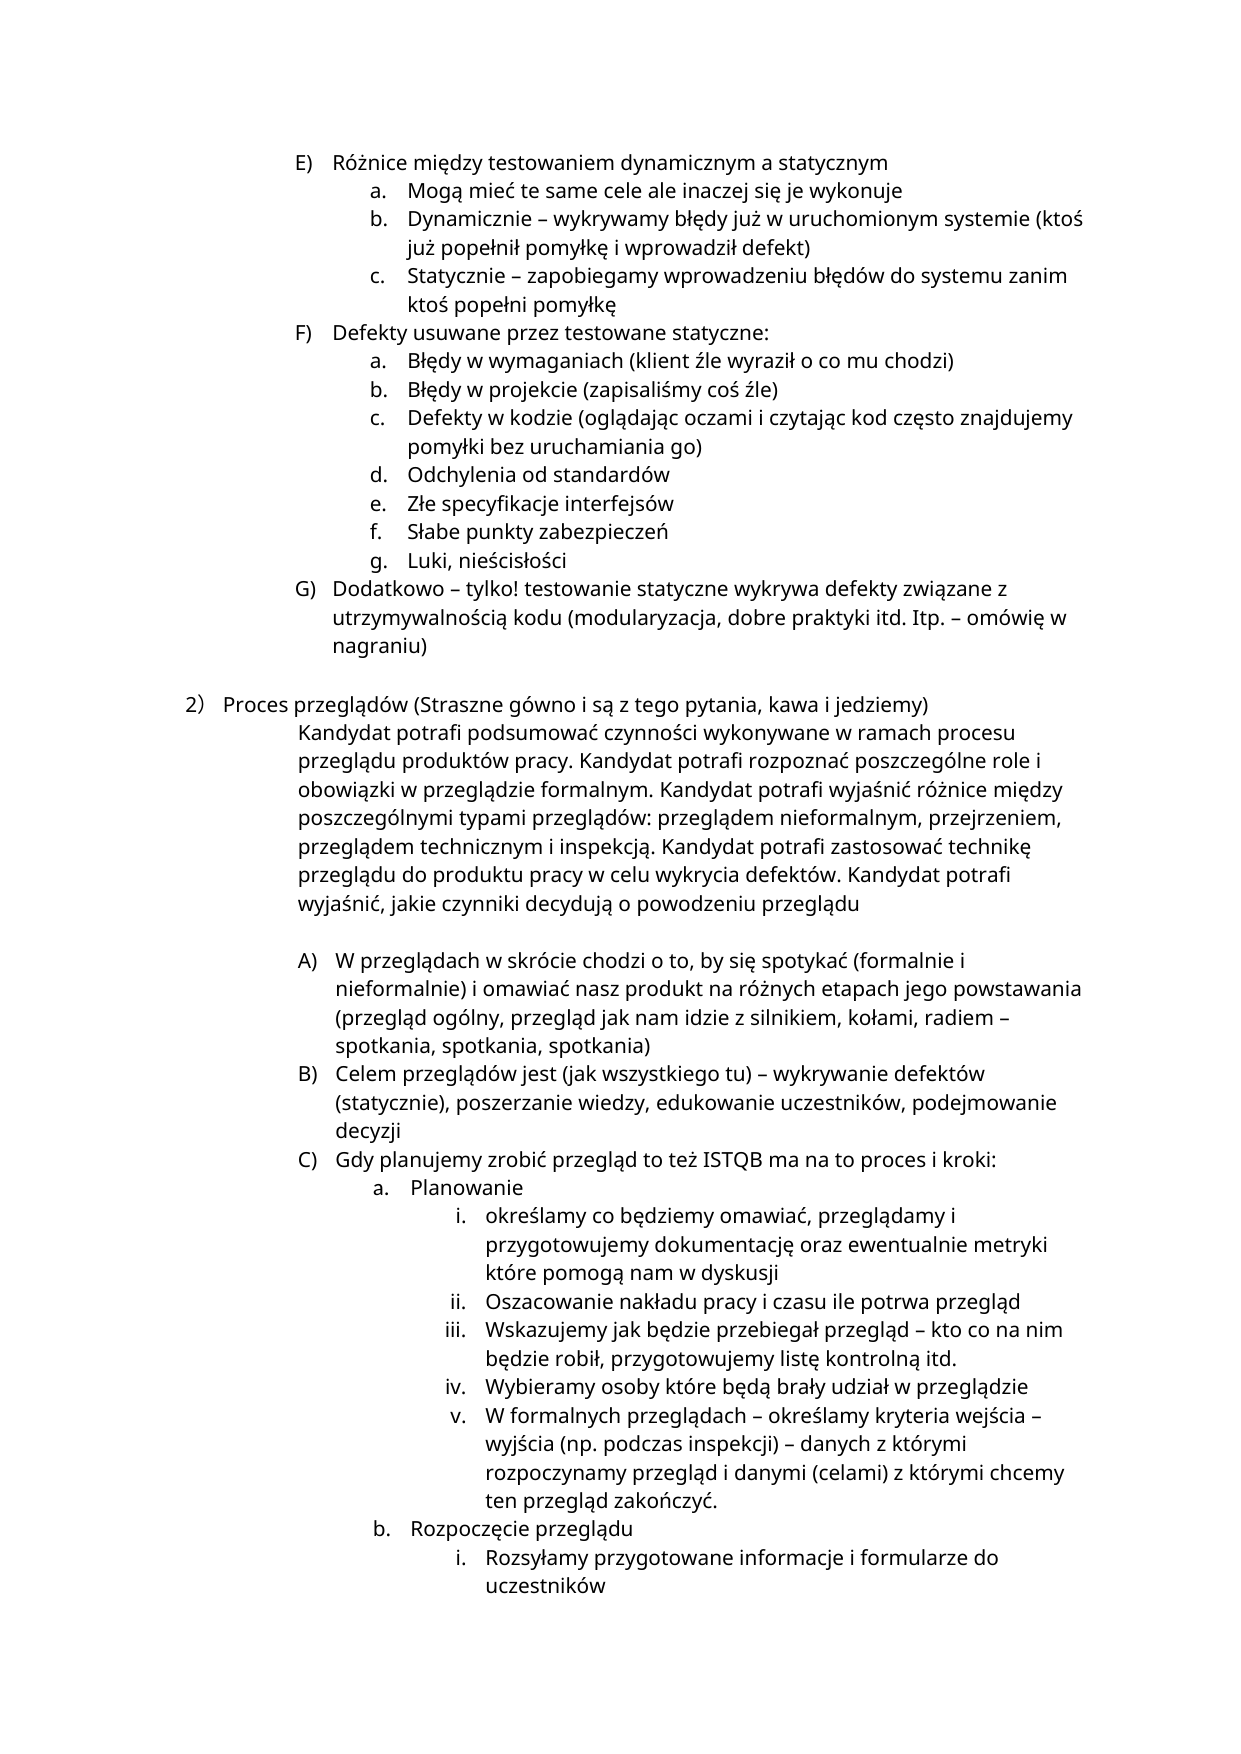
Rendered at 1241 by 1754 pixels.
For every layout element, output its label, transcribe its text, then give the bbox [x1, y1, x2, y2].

list Błędy w projekcie (zapisaliśmy coś źle) [369, 375, 1093, 403]
list Wskazujemy jak będzie przebiegał przegląd – kto co na nim będzie robił, przygotowujemy listę kontrolną itd. [466, 1315, 1093, 1372]
list Wybieramy osoby które będą brały udział w przeglądzie [466, 1372, 1093, 1401]
list Defekty usuwane przez testowane statyczne: [294, 318, 1093, 347]
list Oszacowanie nakładu pracy i czasu ile potrwa przegląd [466, 1287, 1093, 1315]
list Celem przeglądów jest (jak wszystkiego tu) – wykrywanie defektów (statycznie), poszerzanie wiedzy, edukowanie uczestników, podejmowanie decyzji [298, 1059, 1093, 1145]
list Rozpoczęcie przeglądu [373, 1514, 1093, 1543]
list Proces przeglądów (Straszne gówno i są z tego pytania, kawa i jedziemy) [185, 688, 1093, 718]
list Defekty w kodzie (oglądając oczami i czytając kod często znajdujemy pomyłki bez uruchamiania go) [369, 403, 1093, 460]
list Kandydat potrafi podsumować czynności wykonywane w ramach procesu [298, 718, 1093, 747]
list Dodatkowo – tylko! testowanie statyczne wykrywa defekty związane z utrzymywalnością kodu (modularyzacja, dobre praktyki itd. Itp. – omówię w nagraniu) [294, 574, 1093, 659]
list Statycznie – zapobiegamy wprowadzeniu błędów do systemu zanim ktoś popełni pomyłkę [369, 261, 1093, 318]
list Błędy w wymaganiach (klient źle wyraził o co mu chodzi) [369, 347, 1093, 375]
list W formalnych przeglądach – określamy kryteria wejścia – wyjścia (np. podczas inspekcji) – danych z którymi rozpoczynamy przegląd i danymi (celami) z którymi chcemy ten przegląd zakończyć. [466, 1401, 1093, 1514]
list Gdy planujemy zrobić przegląd to też ISTQB ma na to proces i kroki: [298, 1145, 1093, 1173]
list Luki, nieścisłości [369, 546, 1093, 574]
list określamy co będziemy omawiać, przeglądamy i przygotowujemy dokumentację oraz ewentualnie metryki które pomogą nam w dyskusji [466, 1202, 1093, 1287]
list W przeglądach w skrócie chodzi o to, by się spotykać (formalnie i nieformalnie) i omawiać nasz produkt na różnych etapach jego powstawania (przegląd ogólny, przegląd jak nam idzie z silnikiem, kołami, radiem – spotkania, spotkania, spotkania) [298, 946, 1093, 1059]
list Dynamicznie – wykrywamy błędy już w uruchomionym systemie (ktoś już popełnił pomyłkę i wprowadził defekt) [369, 204, 1093, 261]
list Różnice między testowaniem dynamicznym a statycznym [294, 148, 1093, 176]
list Słabe punkty zabezpieczeń [369, 517, 1093, 546]
list Złe specyfikacje interfejsów [369, 489, 1093, 517]
list Mogą mieć te same cele ale inaczej się je wykonuje [369, 176, 1093, 204]
list Rozsyłamy przygotowane informacje i formularze do uczestników [466, 1543, 1093, 1600]
list Planowanie [373, 1173, 1093, 1202]
list Odchylenia od standardów [369, 460, 1093, 489]
list przeglądu produktów pracy. Kandydat potrafi rozpoznać poszczególne role i obowiązki w przeglądzie formalnym. Kandydat potrafi wyjaśnić różnice między poszczególnymi typami przeglądów: przeglądem nieformalnym, przejrzeniem, przeglądem technicznym i inspekcją. Kandydat potrafi zastosować technikę przeglądu do produktu pracy w celu wykrycia defektów. Kandydat potrafi wyjaśnić, jakie czynniki decydują o powodzeniu przeglądu [298, 747, 1093, 917]
